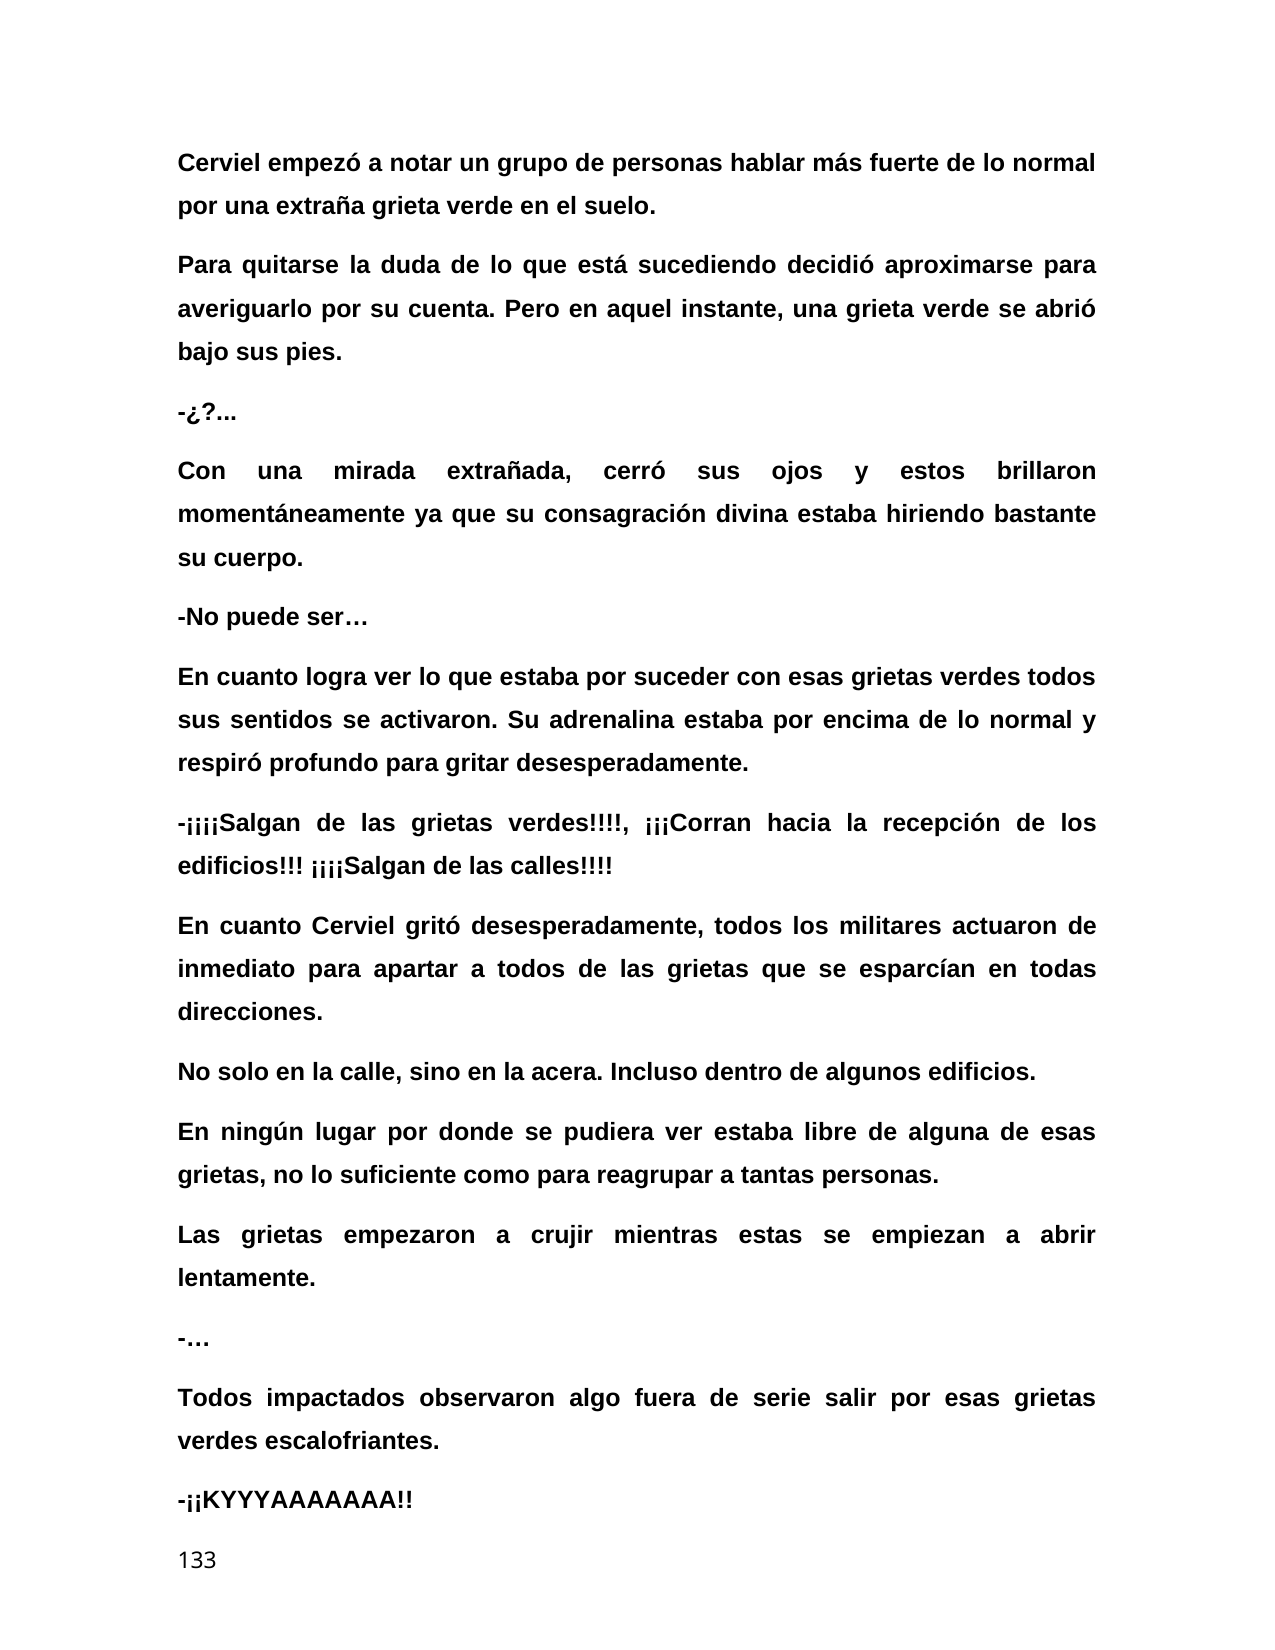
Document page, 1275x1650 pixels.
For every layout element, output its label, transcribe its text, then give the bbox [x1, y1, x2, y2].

text Las grietas empezaron a crujir mientras estas se empiezan a abrir lentamente. [177, 1220, 1098, 1292]
text En ningún lugar por donde se pudiera ver estaba libre de alguna de esas grietas, no lo suficiente como para reagrupar a tantas personas. [177, 1117, 1098, 1189]
text Cerviel empezó a notar un grupo de personas hablar más fuerte de lo normal por una extraña grieta verde en el suelo. [177, 148, 1098, 219]
text En cuanto logra ver lo que estaba por suceder con esas grietas verdes todos sus sentidos se activaron. Su adrenalina estaba por encima de lo normal y respiró profundo para gritar desesperadamente. [177, 662, 1098, 777]
text En cuanto Cerviel gritó desesperadamente, todos los militares actuaron de inmediato para apartar a todos de las grietas que se esparcían en todas direcciones. [177, 911, 1098, 1026]
text -No puede ser… [177, 602, 1098, 631]
text Para quitarse la duda de lo que está sucediendo decidió aproximarse para averiguarlo por su cuenta. Pero en aquel instante, una grieta verde se abrió bajo sus pies. [177, 251, 1098, 366]
text No solo en la calle, sino en la acera. Incluso dentro de algunos edificios. [177, 1057, 1098, 1086]
text -… [177, 1323, 1098, 1352]
text -¿?... [177, 397, 1098, 425]
text -¡¡KYYYAAAAAAA!! [177, 1486, 1098, 1514]
text Todos impactados observaron algo fuera de serie salir por esas grietas verdes escalofriantes. [177, 1383, 1098, 1454]
text -¡¡¡¡Salgan de las grietas verdes!!!!, ¡¡¡Corran hacia la recepción de los edificios!!! ¡¡¡¡Salgan de las calles!!!! [177, 808, 1098, 880]
text Con una mirada extrañada, cerró sus ojos y estos brillaron momentáneamente ya que su consagración divina estaba hiriendo bastante su cuerpo. [177, 456, 1098, 571]
